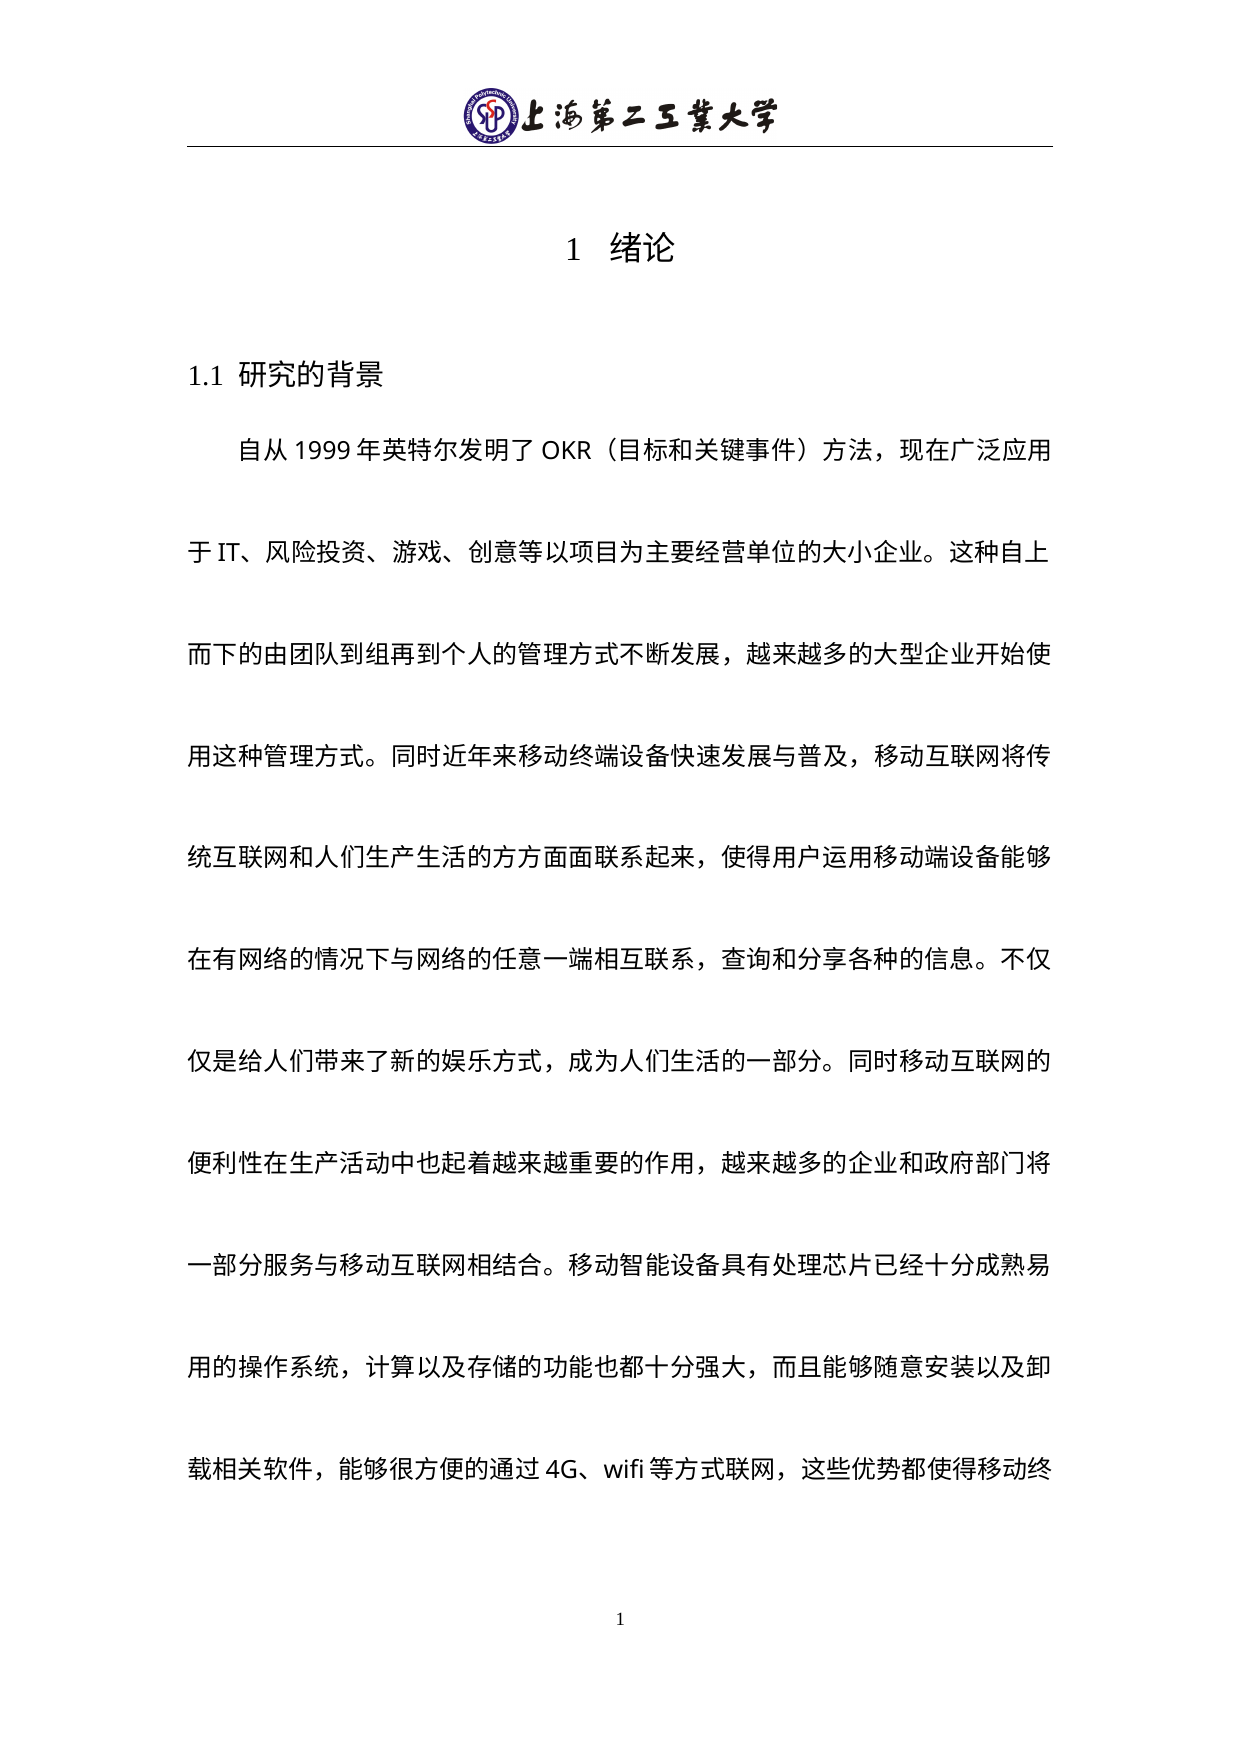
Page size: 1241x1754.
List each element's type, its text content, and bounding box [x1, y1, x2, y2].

picture [463, 88, 778, 144]
list 绪论 [187, 221, 1053, 269]
list 研究的背景 [187, 351, 1053, 393]
